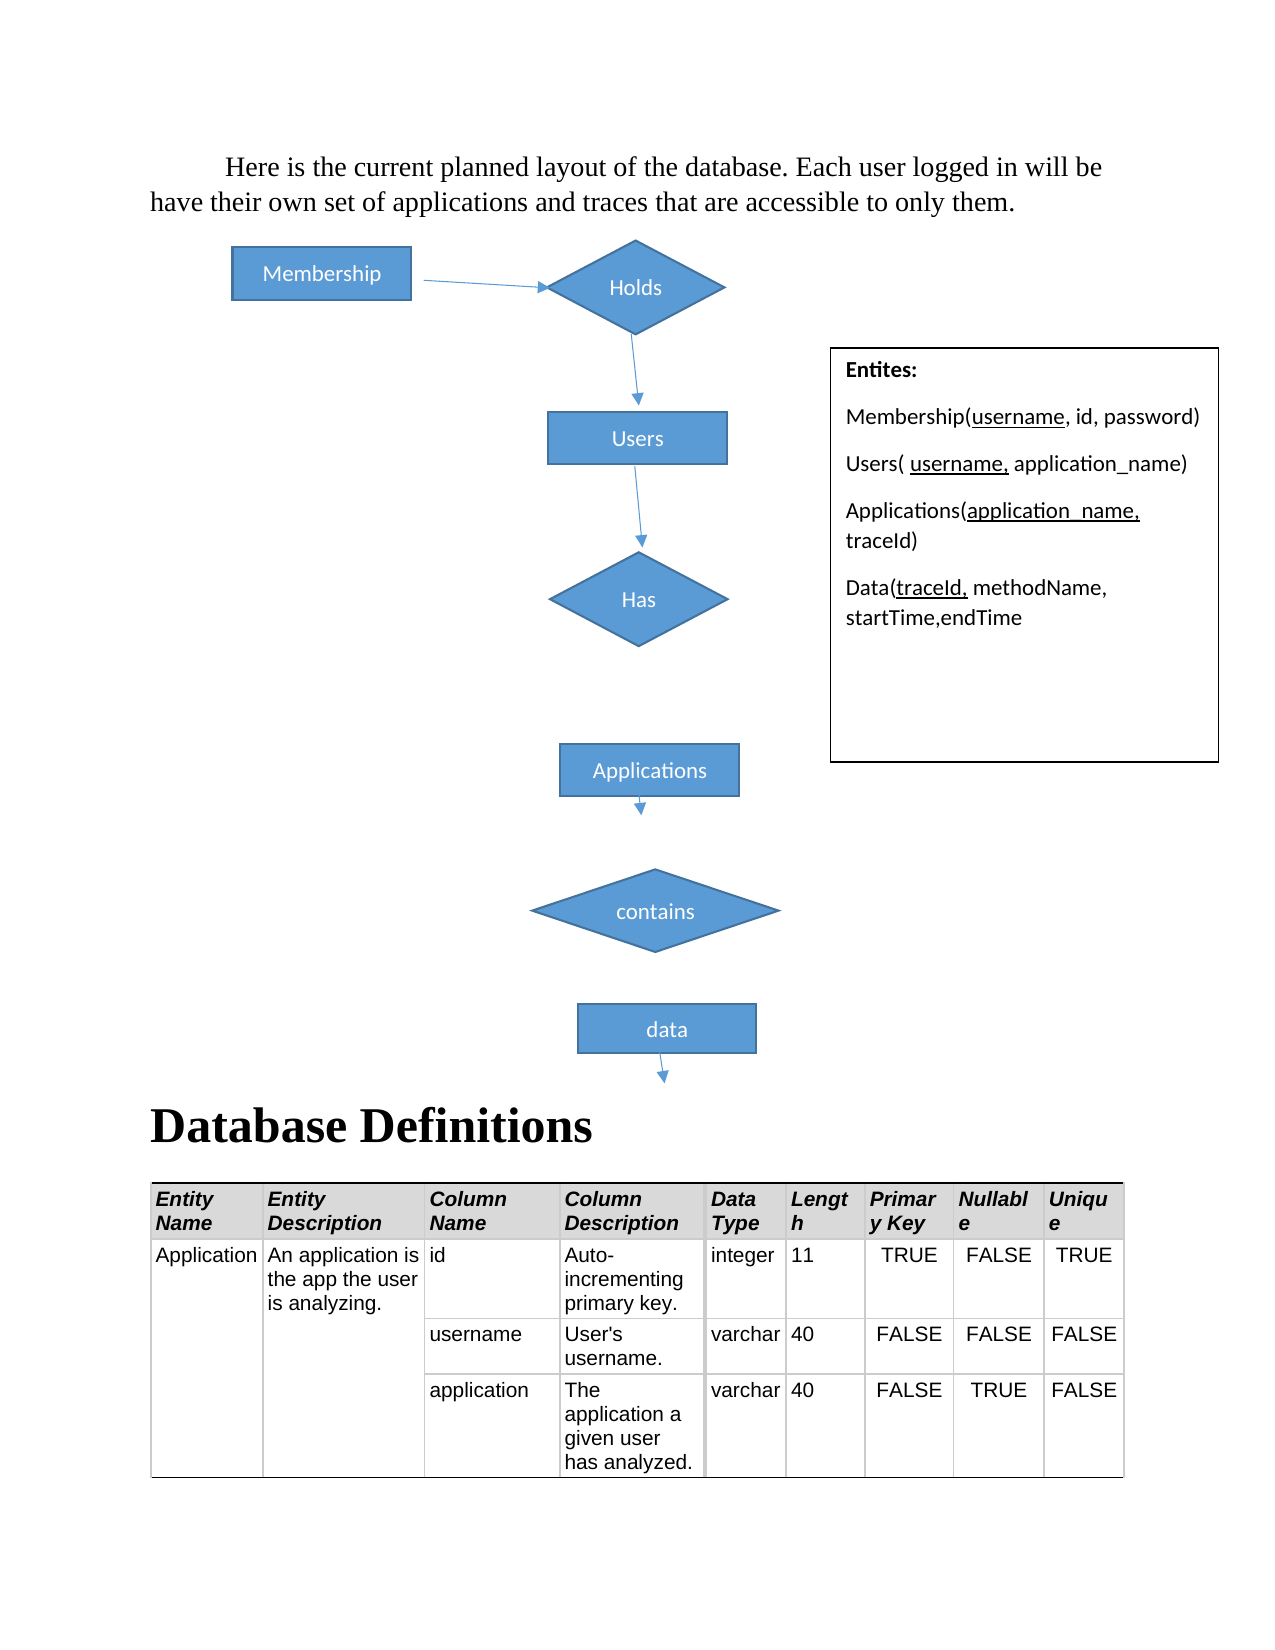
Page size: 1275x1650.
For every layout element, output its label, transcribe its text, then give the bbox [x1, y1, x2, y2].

table_cell application [425, 1375, 559, 1477]
table_header Column Name [425, 1184, 559, 1238]
table_cell FALSE [954, 1319, 1043, 1373]
table_cell username [425, 1319, 559, 1373]
table_header Unique [1045, 1184, 1123, 1238]
table_header Data Type [707, 1184, 785, 1238]
table_cell 11 [787, 1240, 864, 1317]
table_cell Application [152, 1240, 262, 1477]
table_cell TRUE [866, 1240, 953, 1317]
table_header Nullable [954, 1184, 1043, 1238]
table_header Length [787, 1184, 864, 1238]
table_header Column Description [561, 1184, 703, 1238]
table_header Primary Key [866, 1184, 953, 1238]
table_cell FALSE [866, 1375, 953, 1477]
table_cell FALSE [954, 1240, 1043, 1317]
table_cell Auto-incrementing primary key. [561, 1240, 703, 1317]
table_cell varchar [707, 1375, 785, 1477]
table_cell 40 [787, 1375, 864, 1477]
table_cell FALSE [1045, 1375, 1123, 1477]
text Here is the current planned layout of the database. Each user logged in will be have their own set of applications and traces that are accessible to only them. [150, 150, 1125, 217]
table_cell 40 [787, 1319, 864, 1373]
table_header Entity Name [152, 1184, 262, 1238]
table_cell The application a given user has analyzed. [561, 1375, 703, 1477]
subtitle Database Definitions [150, 1095, 1125, 1153]
table_cell varchar [707, 1319, 785, 1373]
table_cell User's username. [561, 1319, 703, 1373]
table_cell FALSE [1045, 1319, 1123, 1373]
table_cell TRUE [1045, 1240, 1123, 1317]
table_cell FALSE [866, 1319, 953, 1373]
table_cell integer [707, 1240, 785, 1317]
table_cell An application is the app the user is analyzing. [264, 1240, 424, 1477]
table_cell TRUE [954, 1375, 1043, 1477]
table_cell id [425, 1240, 559, 1317]
table_header Entity Description [264, 1184, 424, 1238]
